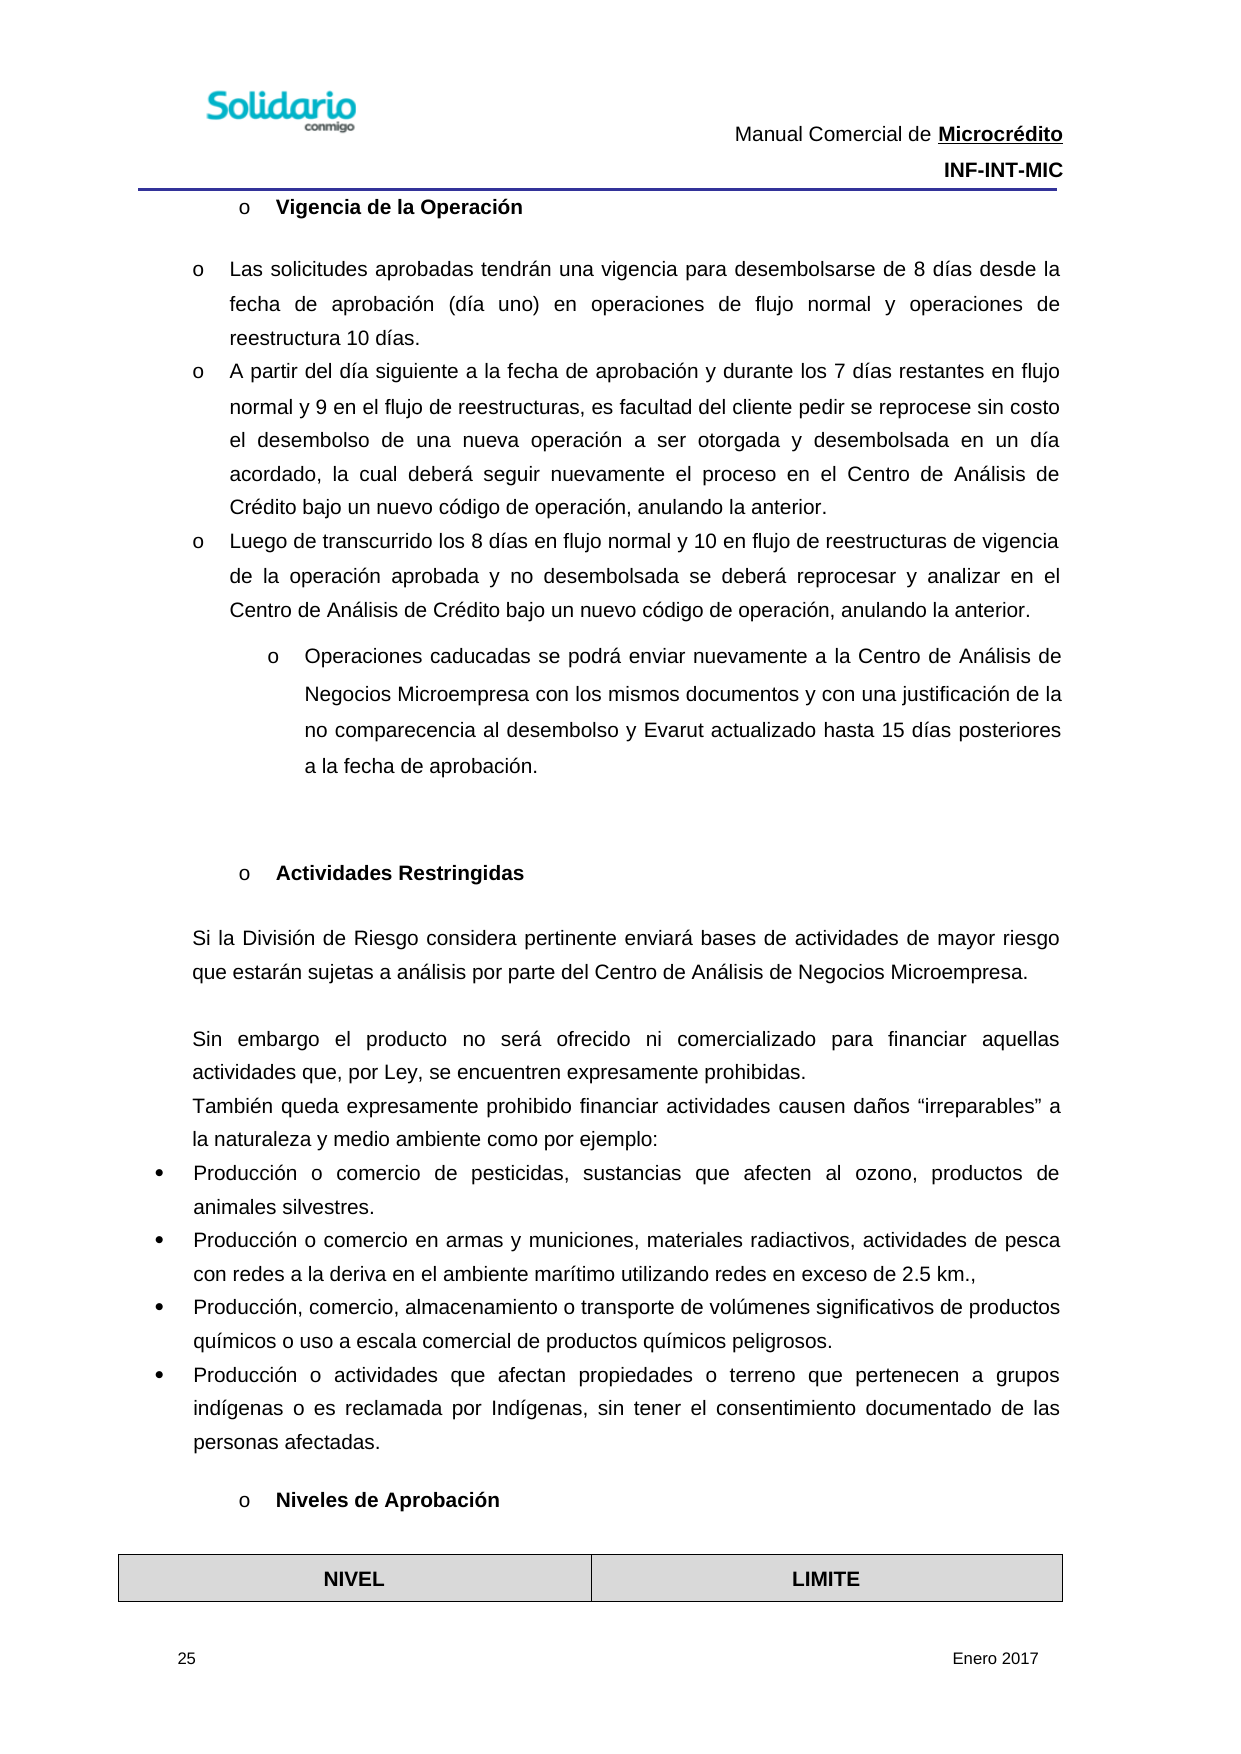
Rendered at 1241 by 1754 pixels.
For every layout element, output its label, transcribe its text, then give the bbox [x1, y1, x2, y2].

list Las solicitudes aprobadas tendrán una vigencia para desembolsarse de 8 días desde la fecha de aprobación (día uno) en operaciones de flujo normal y operaciones de reestructura 10 días. [192, 257, 1061, 349]
picture [203, 86, 366, 142]
text También queda expresamente prohibido financiar actividades causen daños “irreparables” a la naturaleza y medio ambiente como por ejemplo: [192, 1094, 1061, 1151]
subtitle Vigencia de la Operación [238, 194, 1063, 220]
text Sin embargo el producto no será ofrecido ni comercializado para financiar aquellas actividades que, por Ley, se encuentren expresamente prohibidas. [192, 1027, 1061, 1084]
list A partir del día siguiente a la fecha de aprobación y durante los 7 días restantes en flujo normal y 9 en el flujo de reestructuras, es facultad del cliente pedir se reprocese sin costo el desembolso de una nueva operación a ser otorgada y desembolsada en un día acordado, la cual deberá seguir nuevamente el proceso en el Centro de Análisis de Crédito bajo un nuevo código de operación, anulando la anterior. [192, 359, 1061, 519]
list Producción o comercio en armas y municiones, materiales radiactivos, actividades de pesca con redes a la deriva en el ambiente marítimo utilizando redes en exceso de 2.5 km., [156, 1228, 1061, 1286]
text Si la División de Riesgo considera pertinente enviará bases de actividades de mayor riesgo que estarán sujetas a análisis por parte del Centro de Análisis de Negocios Microempresa. [192, 926, 1061, 983]
list Producción o actividades que afectan propiedades o terreno que pertenecen a grupos indígenas o es reclamada por Indígenas, sin tener el consentimiento documentado de las personas afectadas. [156, 1362, 1061, 1453]
table_header NIVEL [119, 1555, 591, 1601]
table_header LIMITE [592, 1555, 1062, 1601]
list Producción o comercio de pesticidas, sustancias que afecten al ozono, productos de animales silvestres. [156, 1161, 1061, 1218]
subtitle Actividades Restringidas [238, 860, 1063, 886]
subtitle Niveles de Aprobación [238, 1488, 1063, 1514]
list Luego de transcurrido los 8 días en flujo normal y 10 en flujo de reestructuras de vigencia de la operación aprobada y no desembolsada se deberá reprocesar y analizar en el Centro de Análisis de Crédito bajo un nuevo código de operación, anulando la anterior. [192, 529, 1061, 622]
list Operaciones caducadas se podrá enviar nuevamente a la Centro de Análisis de Negocios Microempresa con los mismos documentos y con una justificación de la no comparecencia al desembolso y Evarut actualizado hasta 15 días posteriores a la fecha de aprobación. [267, 644, 1063, 777]
list Producción, comercio, almacenamiento o transporte de volúmenes significativos de productos químicos o uso a escala comercial de productos químicos peligrosos. [156, 1295, 1061, 1353]
